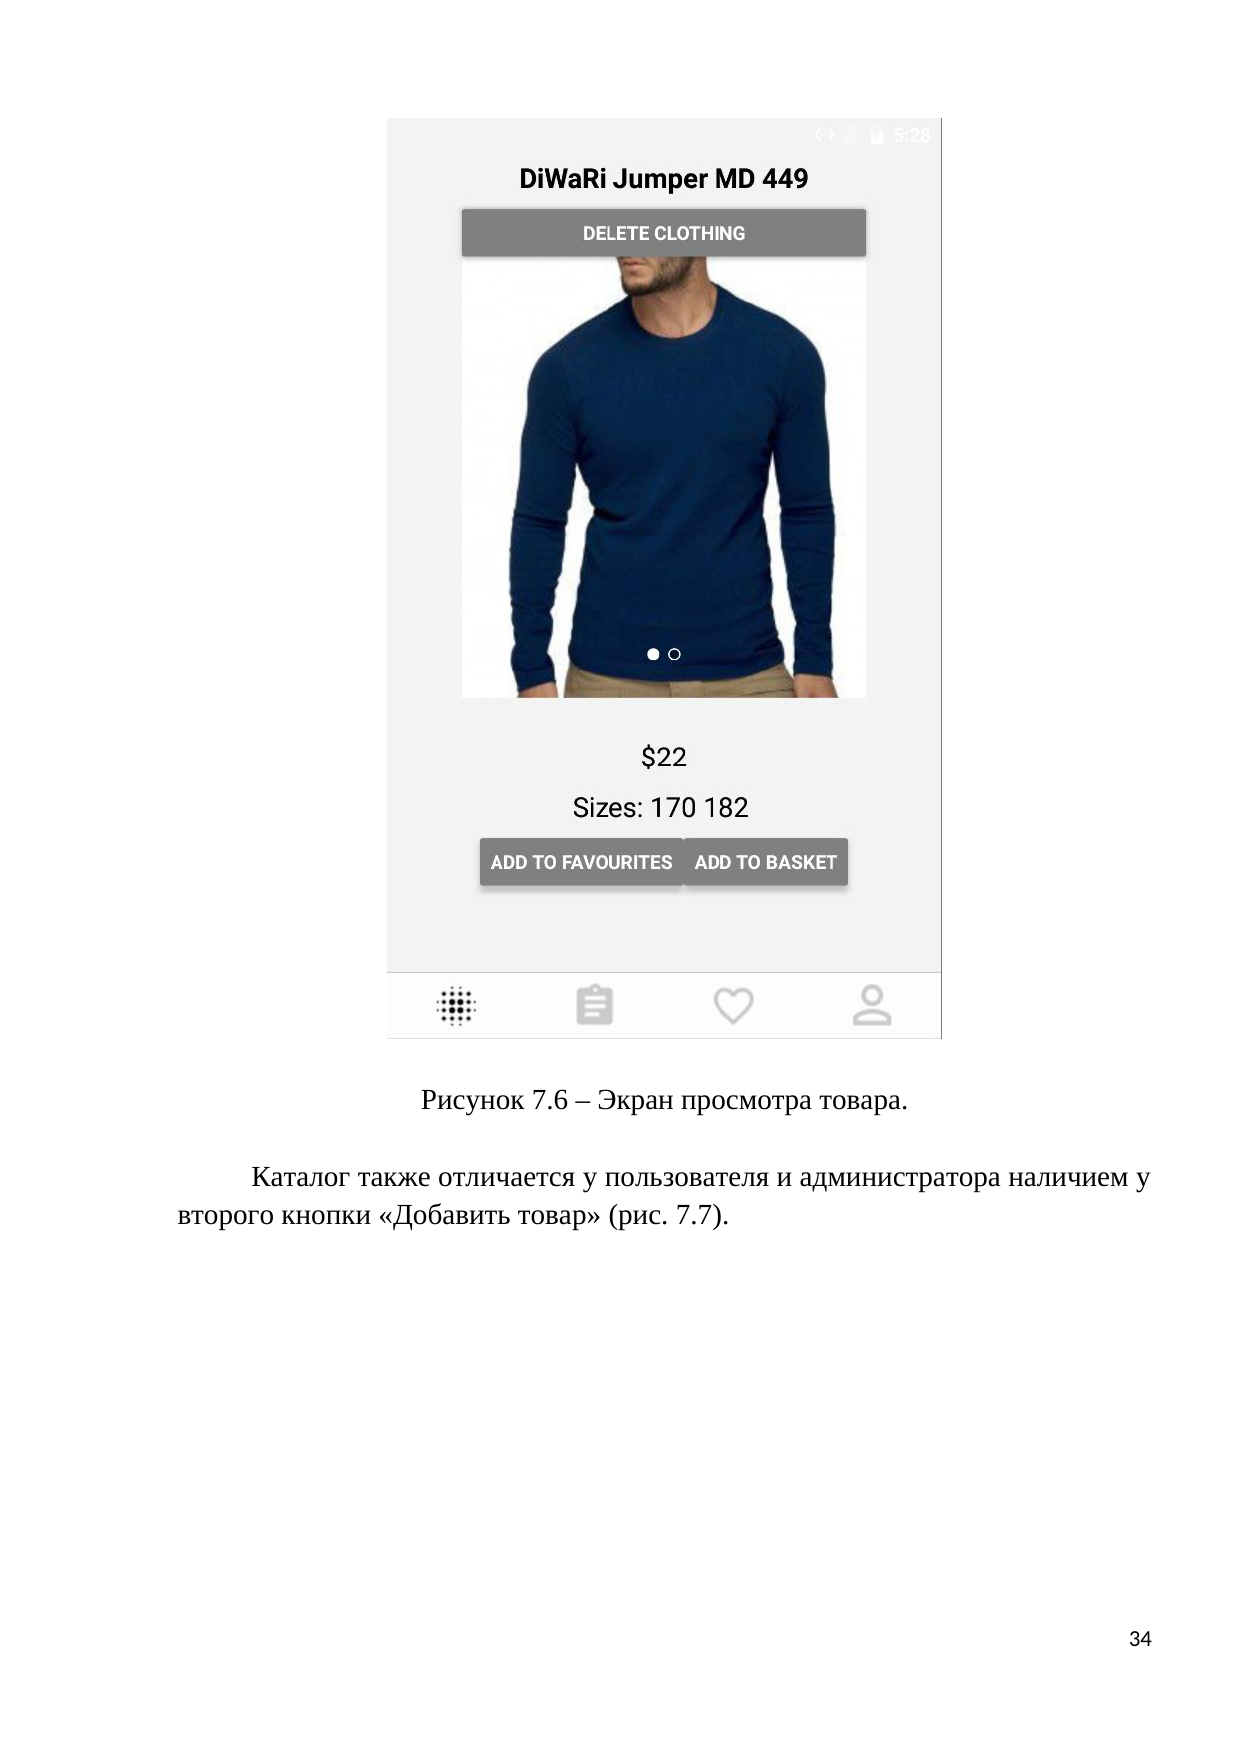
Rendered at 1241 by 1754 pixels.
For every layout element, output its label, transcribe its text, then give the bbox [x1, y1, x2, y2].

picture [387, 118, 942, 1039]
text Каталог также отличается у пользователя и администратора наличием у второго кнопки «Добавить товар» (рис. 7.7). [177, 1159, 1152, 1231]
text Рисунок 7.6 – Экран просмотра товара. [177, 1082, 1152, 1115]
